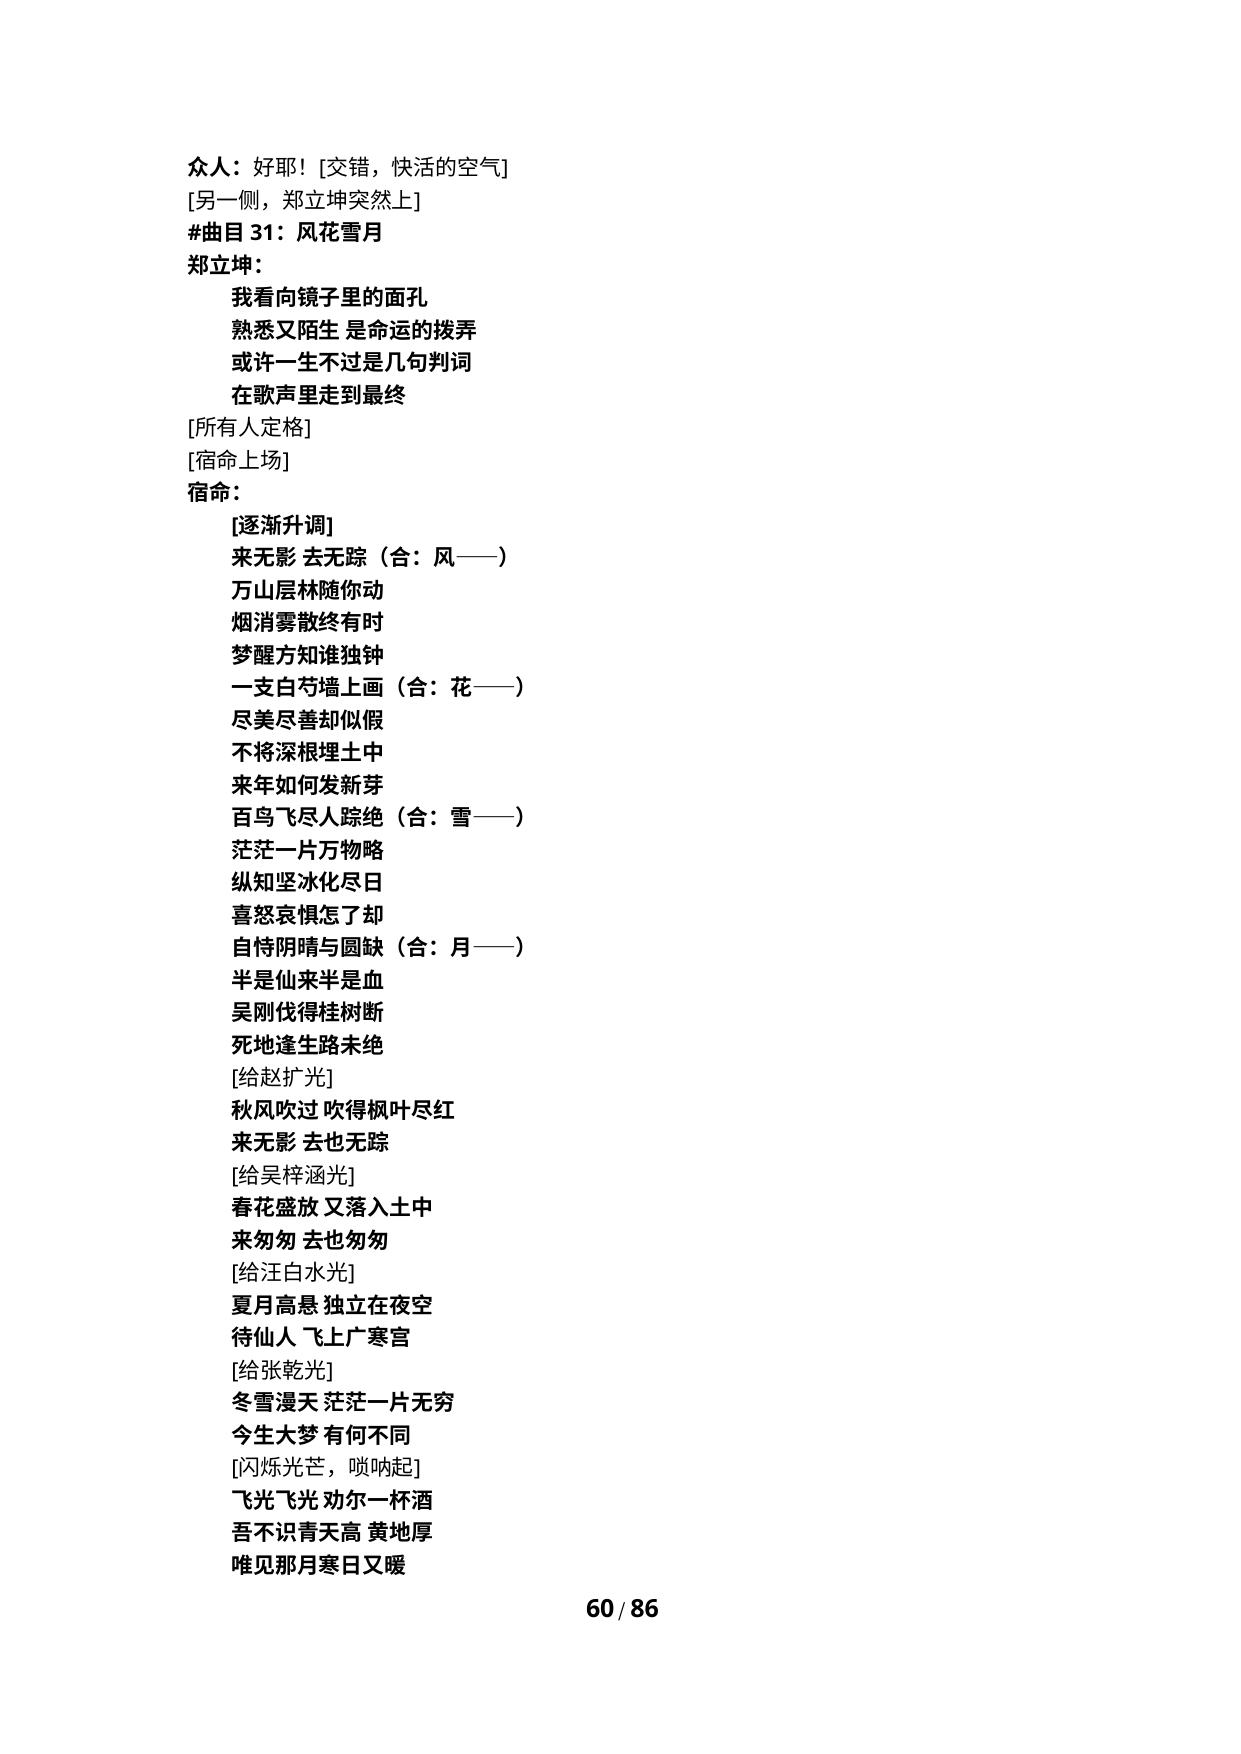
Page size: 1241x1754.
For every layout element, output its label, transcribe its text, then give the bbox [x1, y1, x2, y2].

text [给张乾光] [231, 1352, 1053, 1385]
text 来年如何发新芽 [231, 767, 1053, 800]
text 今生大梦 有何不同 [231, 1417, 1053, 1450]
text 万山层林随你动 [231, 572, 1053, 605]
text 来无影 去无踪（合：风——） [231, 540, 1053, 572]
text 或许一生不过是几句判词 [231, 345, 1053, 377]
text 春花盛放 又落入土中 [231, 1190, 1053, 1222]
text 尽美尽善却似假 [231, 702, 1053, 735]
text 百鸟飞尽人踪绝（合：雪——） [231, 800, 1053, 832]
text 梦醒方知谁独钟 [231, 637, 1053, 670]
text 飞光飞光 劝尔一杯酒 [231, 1482, 1053, 1515]
text 一支白芍墙上画（合：花——） [231, 670, 1053, 702]
text 宿命： [187, 475, 1053, 507]
text #曲目31：风花雪月 [187, 215, 1053, 247]
text 烟消雾散终有时 [231, 605, 1053, 637]
text 自恃阴晴与圆缺（合：月——） [231, 930, 1053, 962]
text 茫茫一片万物略 [231, 832, 1053, 865]
text [宿命上场] [187, 442, 1053, 475]
text 半是仙来半是血 [231, 962, 1053, 995]
text 郑立坤： [187, 247, 1053, 280]
text [给赵扩光] [231, 1060, 1053, 1092]
text 秋风吹过 吹得枫叶尽红 [231, 1092, 1053, 1125]
text [逐渐升调] [231, 507, 1053, 540]
text 唯见那月寒日又暖 [231, 1547, 1053, 1580]
text 喜怒哀惧怎了却 [231, 897, 1053, 930]
text 吴刚伐得桂树断 [231, 995, 1053, 1027]
text 我看向镜子里的面孔 [231, 280, 1053, 312]
text 吾不识青天高 黄地厚 [231, 1515, 1053, 1547]
text [另一侧，郑立坤突然上] [187, 182, 1053, 215]
text [给吴梓涵光] [231, 1157, 1053, 1190]
text 在歌声里走到最终 [231, 377, 1053, 410]
text [所有人定格] [187, 410, 1053, 442]
text 死地逢生路未绝 [231, 1027, 1053, 1060]
text 夏月高悬 独立在夜空 [231, 1287, 1053, 1320]
text 众人：好耶！[交错，快活的空气] [187, 150, 1053, 182]
text 冬雪漫天 茫茫一片无穷 [231, 1385, 1053, 1417]
text 来匆匆 去也匆匆 [231, 1222, 1053, 1255]
text 熟悉又陌生 是命运的拨弄 [231, 312, 1053, 345]
text [闪烁光芒，唢呐起] [231, 1450, 1053, 1482]
text 待仙人 飞上广寒宫 [231, 1320, 1053, 1352]
text [给汪白水光] [231, 1255, 1053, 1287]
text 纵知坚冰化尽日 [231, 865, 1053, 897]
text 来无影 去也无踪 [231, 1125, 1053, 1157]
text 不将深根埋土中 [231, 735, 1053, 767]
